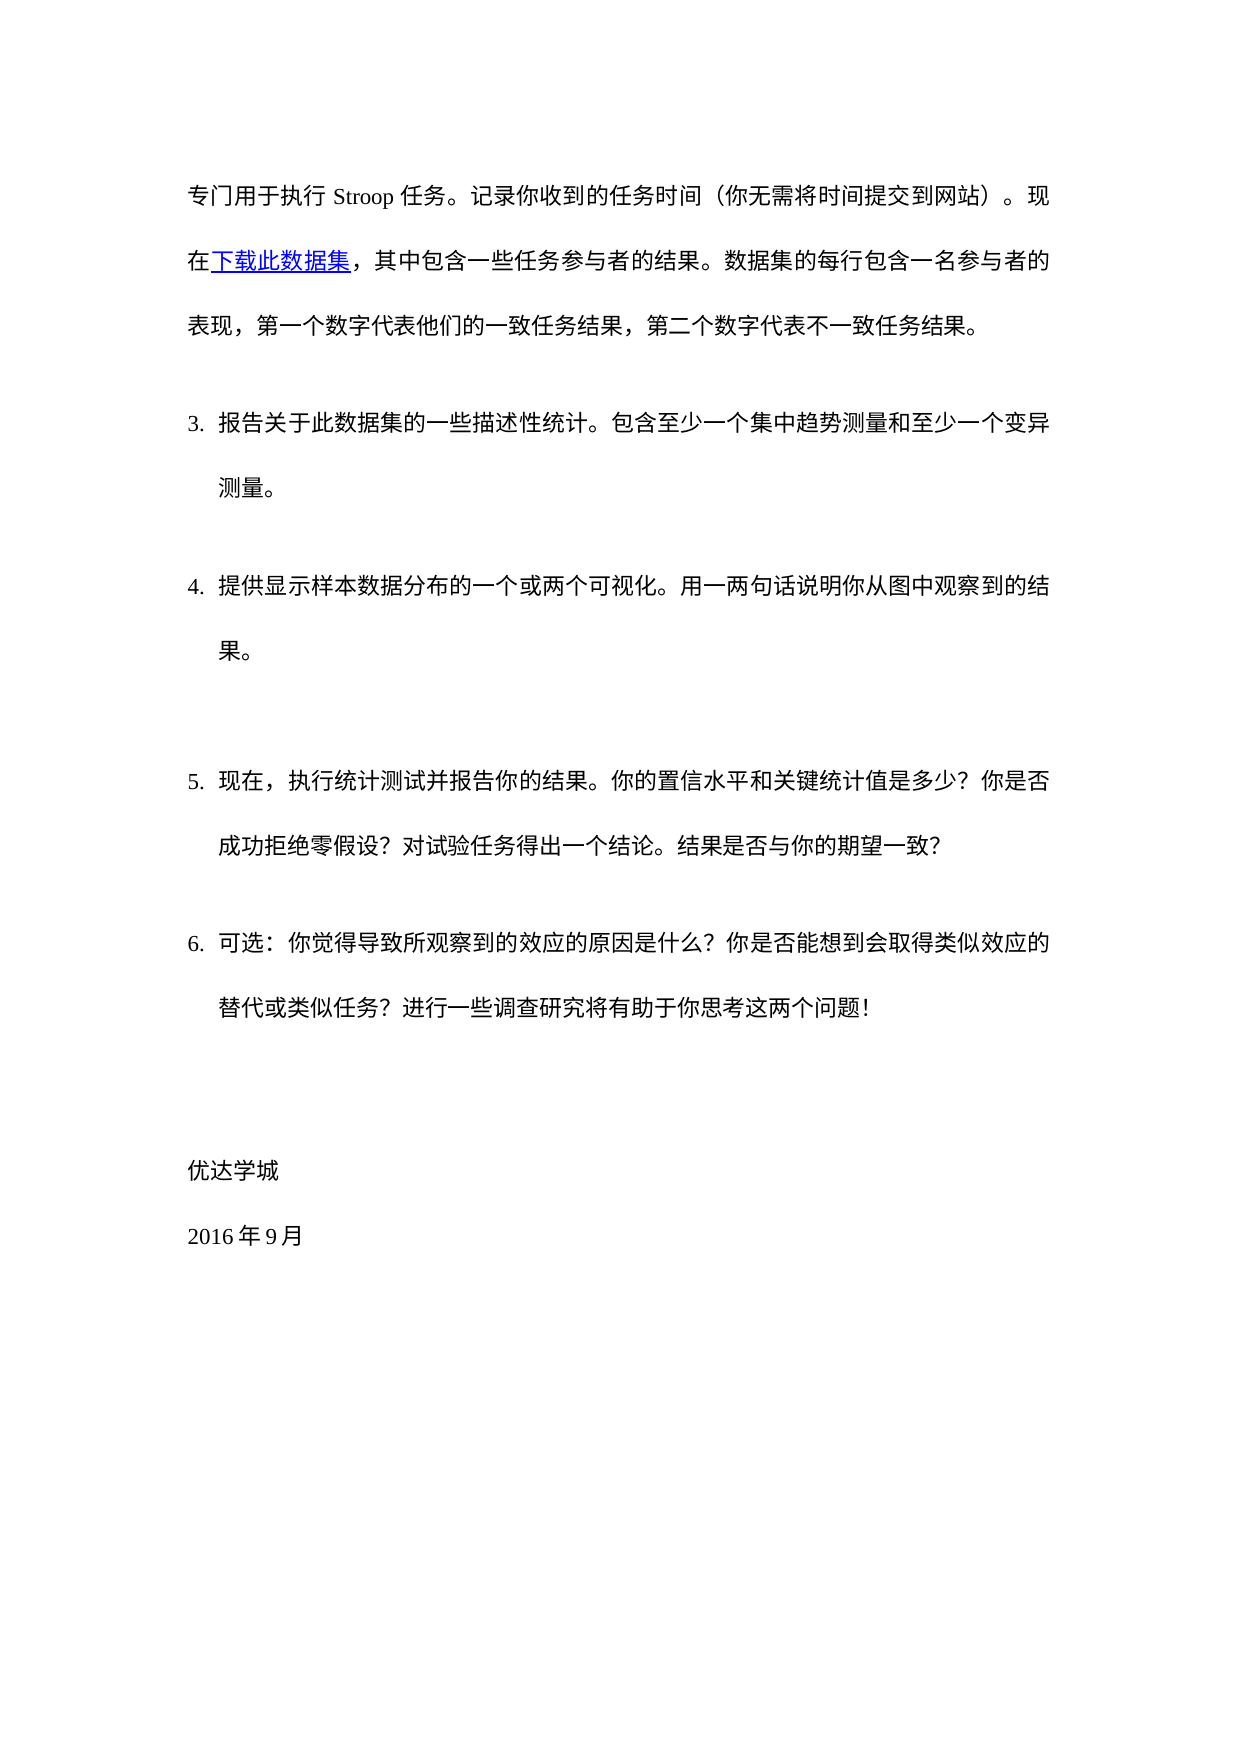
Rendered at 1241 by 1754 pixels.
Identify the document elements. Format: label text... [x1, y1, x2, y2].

list 现在，执行统计测试并报告你的结果。你的置信水平和关键统计值是多少？你是否成功拒绝零假设？对试验任务得出一个结论。结果是否与你的期望一致？ [187, 747, 1053, 877]
list 报告关于此数据集的一些描述性统计。包含至少一个集中趋势测量和至少一个变异测量。 [187, 389, 1053, 519]
text 2016年9月 [187, 1202, 1053, 1267]
list 提供显示样本数据分布的一个或两个可视化。用一两句话说明你从图中观察到的结果。 [187, 552, 1053, 682]
text 优达学城 [187, 1137, 1053, 1202]
list 可选：你觉得导致所观察到的效应的原因是什么？你是否能想到会取得类似效应的替代或类似任务？进行一些调查研究将有助于你思考这两个问题！ [187, 909, 1053, 1039]
